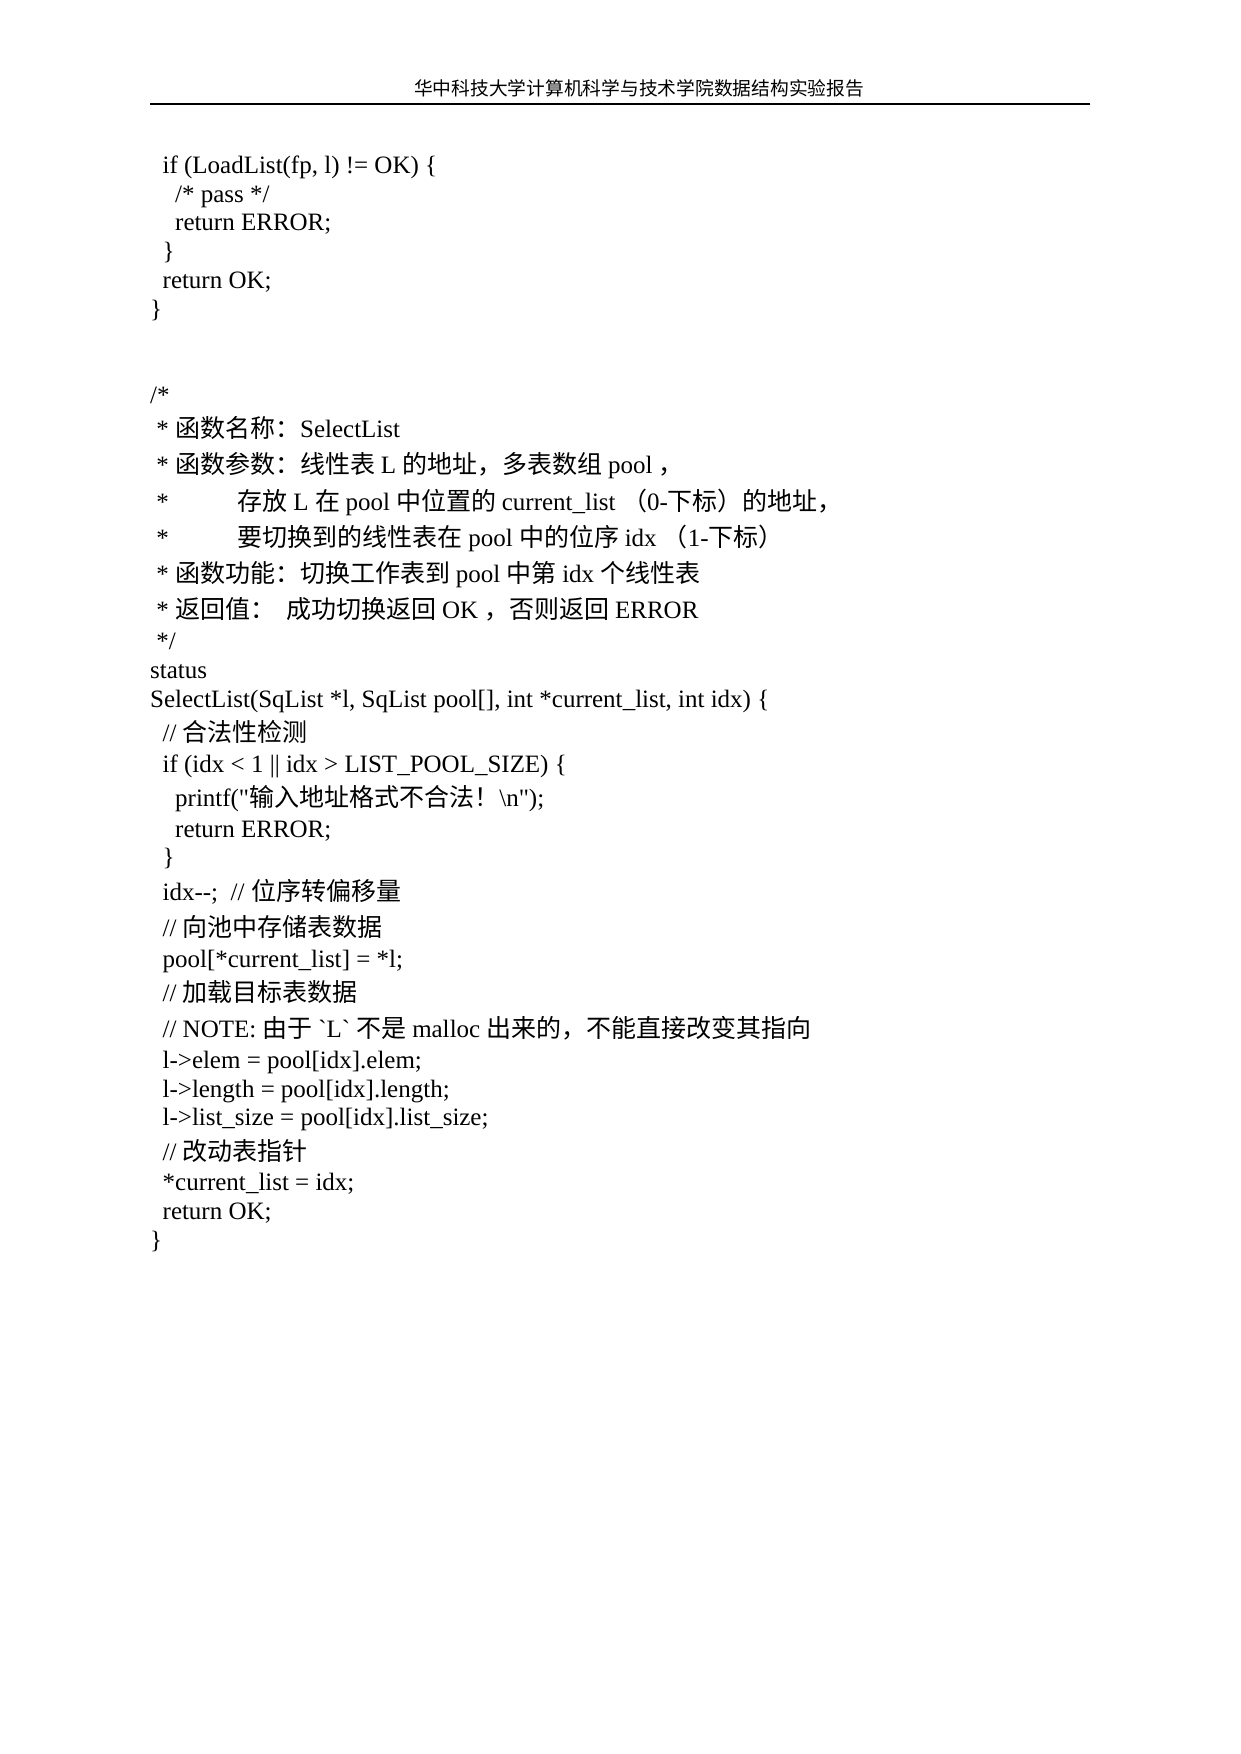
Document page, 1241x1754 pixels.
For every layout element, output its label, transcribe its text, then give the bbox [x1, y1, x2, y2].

text // NOTE: 由于 `L` 不是 malloc 出来的，不能直接改变其指向 [150, 1009, 1090, 1045]
text } [150, 842, 1090, 871]
text return OK; [150, 1196, 1090, 1225]
text } [150, 294, 1090, 322]
text return ERROR; [150, 207, 1090, 236]
text if (idx < 1 || idx > LIST_POOL_SIZE) { [150, 749, 1090, 777]
text // 改动表指针 [150, 1131, 1090, 1167]
text if (LoadList(fp, l) != OK) { [150, 150, 1090, 179]
text } [150, 1225, 1090, 1254]
text * 函数名称：SelectList [150, 409, 1090, 445]
text * 函数功能：切换工作表到 pool 中第 idx 个线性表 [150, 554, 1090, 590]
text /* [150, 380, 1090, 409]
text pool[*current_list] = *l; [150, 944, 1090, 972]
text l->elem = pool[idx].elem; [150, 1045, 1090, 1074]
text return ERROR; [150, 814, 1090, 842]
text // 加载目标表数据 [150, 972, 1090, 1009]
text * 函数参数：线性表 L 的地址，多表数组 pool ， [150, 445, 1090, 481]
text *current_list = idx; [150, 1167, 1090, 1196]
text l->list_size = pool[idx].list_size; [150, 1102, 1090, 1131]
text idx--; // 位序转偏移量 [150, 871, 1090, 907]
text // 合法性检测 [150, 712, 1090, 749]
text SelectList(SqList *l, SqList pool[], int *current_list, int idx) { [150, 684, 1090, 712]
text * 存放 L 在 pool 中位置的 current_list （0-下标）的地址， [150, 481, 1090, 517]
text printf("输入地址格式不合法！\n"); [150, 777, 1090, 814]
text status [150, 655, 1090, 684]
text return OK; [150, 265, 1090, 294]
text l->length = pool[idx].length; [150, 1074, 1090, 1102]
text // 向池中存储表数据 [150, 907, 1090, 944]
text * 返回值： 成功切换返回 OK ，否则返回 ERROR [150, 590, 1090, 626]
text } [150, 236, 1090, 265]
text * 要切换到的线性表在 pool 中的位序 idx （1-下标） [150, 517, 1090, 554]
text */ [150, 626, 1090, 655]
text /* pass */ [150, 179, 1090, 207]
